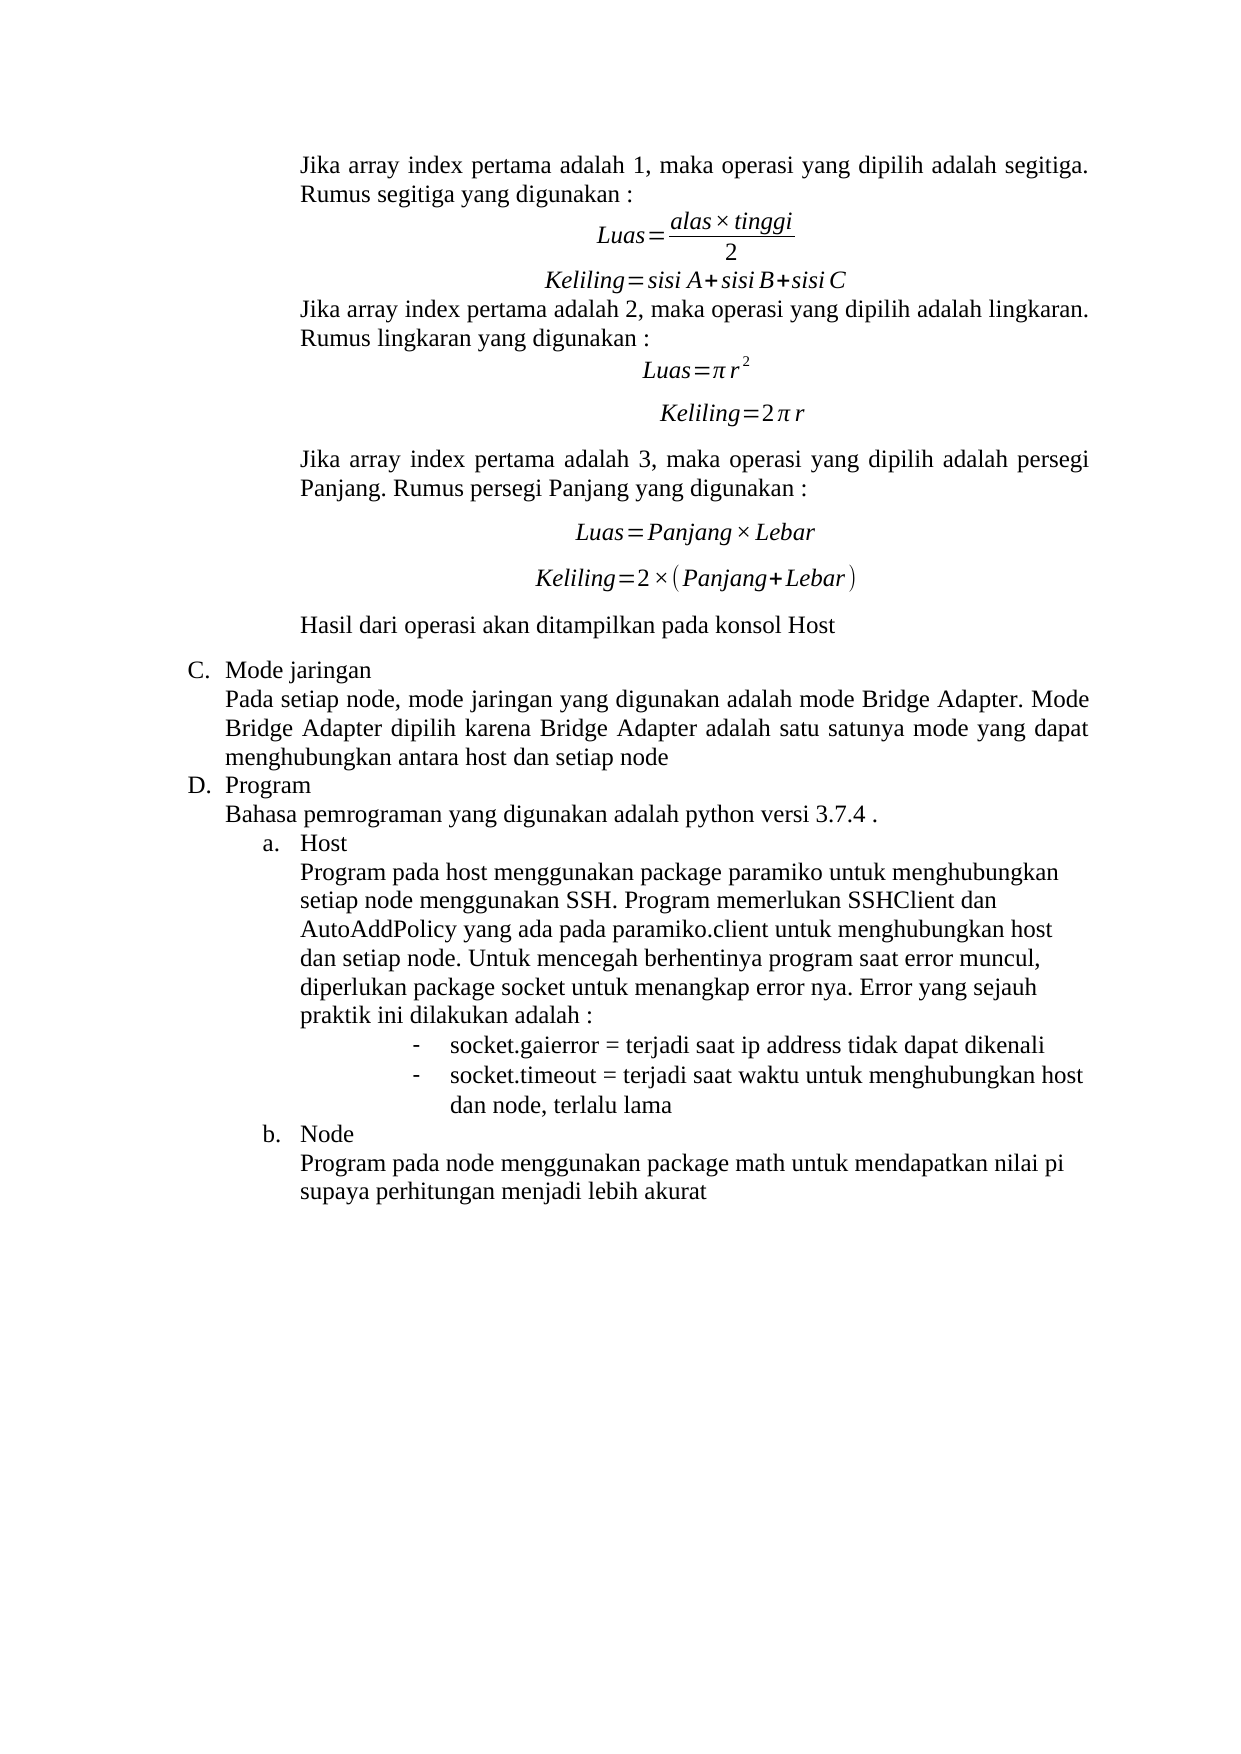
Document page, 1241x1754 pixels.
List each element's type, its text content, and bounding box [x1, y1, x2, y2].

list Program pada host menggunakan package paramiko untuk menghubungkan setiap node menggunakan SSH. Program memerlukan SSHClient dan AutoAddPolicy yang ada pada paramiko.client untuk menghubungkan host dan setiap node. Untuk mencegah berhentinya program saat error muncul, diperlukan package socket untuk menangkap error nya. Error yang sejauh praktik ini dilakukan adalah : [300, 857, 1090, 1029]
list Program [187, 770, 1090, 799]
text Jika array index pertama adalah 3, maka operasi yang dipilih adalah persegi Panjang. Rumus persegi Panjang yang digunakan : [300, 444, 1090, 502]
text Hasil dari operasi akan ditampilkan pada konsol Host [300, 610, 1090, 639]
list Mode jaringan [187, 655, 1090, 684]
list Node [262, 1119, 1090, 1148]
list Program pada node menggunakan package math untuk mendapatkan nilai pi supaya perhitungan menjadi lebih akurat [300, 1148, 1090, 1205]
list socket.timeout = terjadi saat waktu untuk menghubungkan host dan node, terlalu lama [412, 1060, 1090, 1119]
list socket.gaierror = terjadi saat ip address tidak dapat dikenali [412, 1029, 1090, 1060]
list Jika array index pertama adalah 1, maka operasi yang dipilih adalah segitiga. Rumus segitiga yang digunakan : [300, 150, 1090, 207]
list Bahasa pemrograman yang digunakan adalah python versi 3.7.4 . [225, 799, 1090, 828]
list Jika array index pertama adalah 2, maka operasi yang dipilih adalah lingkaran. Rumus lingkaran yang digunakan : [300, 294, 1090, 352]
list Pada setiap node, mode jaringan yang digunakan adalah mode Bridge Adapter. Mode Bridge Adapter dipilih karena Bridge Adapter adalah satu satunya mode yang dapat menghubungkan antara host dan setiap node [225, 684, 1090, 770]
list Host [262, 828, 1090, 857]
